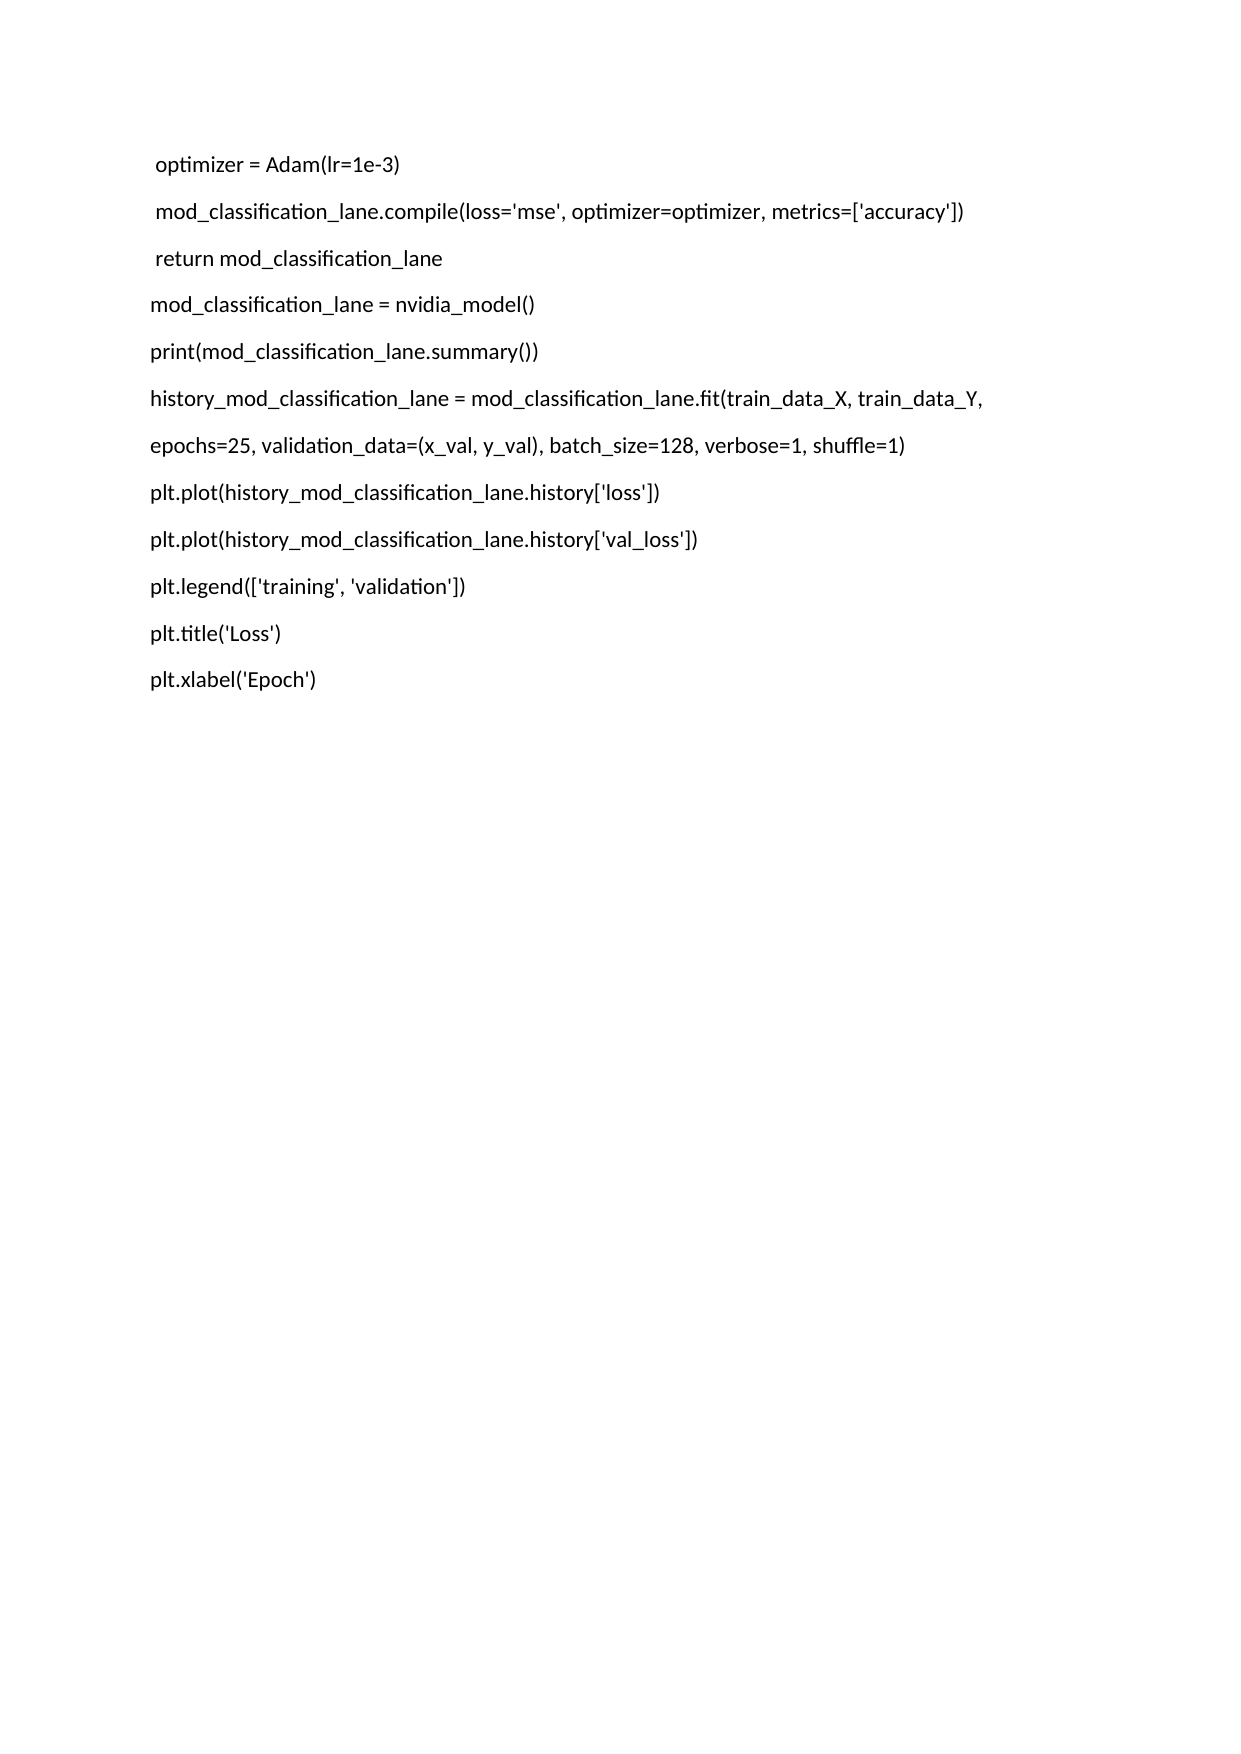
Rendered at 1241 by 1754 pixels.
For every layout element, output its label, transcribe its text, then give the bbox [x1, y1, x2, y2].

text plt.xlabel('Epoch') [150, 666, 1090, 694]
text history_mod_classification_lane = mod_classification_lane.fit(train_data_X, train_data_Y, [150, 384, 1090, 412]
text optimizer = Adam(lr=1e-3) [150, 150, 1090, 178]
text plt.plot(history_mod_classification_lane.history['val_loss']) [150, 525, 1090, 553]
text epochs=25, validation_data=(x_val, y_val), batch_size=128, verbose=1, shuffle=1) [150, 431, 1090, 459]
text plt.title('Loss') [150, 619, 1090, 647]
text plt.legend(['training', 'validation']) [150, 572, 1090, 600]
text mod_classification_lane = nvidia_model() [150, 291, 1090, 319]
text return mod_classification_lane [150, 244, 1090, 272]
text print(mod_classification_lane.summary()) [150, 337, 1090, 366]
text plt.plot(history_mod_classification_lane.history['loss']) [150, 478, 1090, 506]
text mod_classification_lane.compile(loss='mse', optimizer=optimizer, metrics=['accuracy']) [150, 197, 1090, 225]
